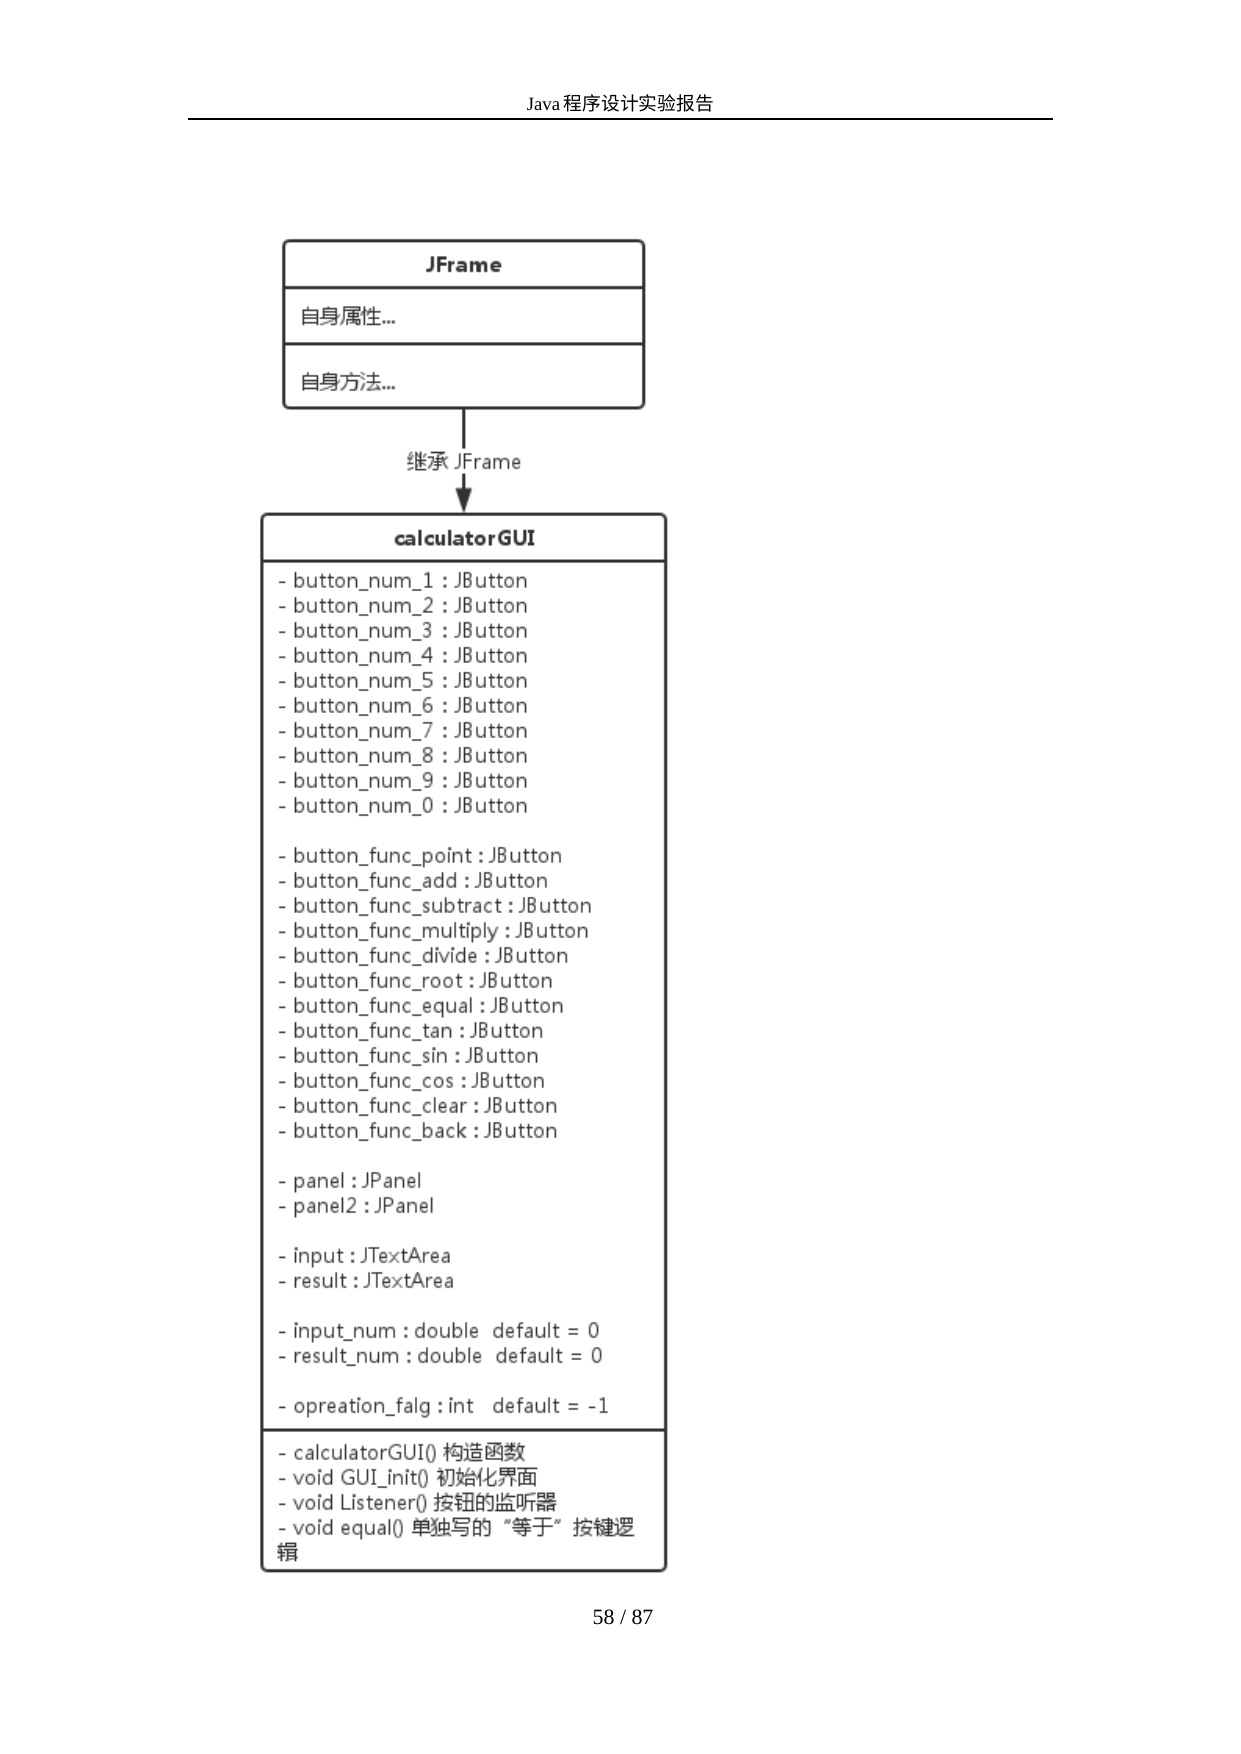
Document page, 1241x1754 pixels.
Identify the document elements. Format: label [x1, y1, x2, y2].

picture [187, 166, 716, 1621]
